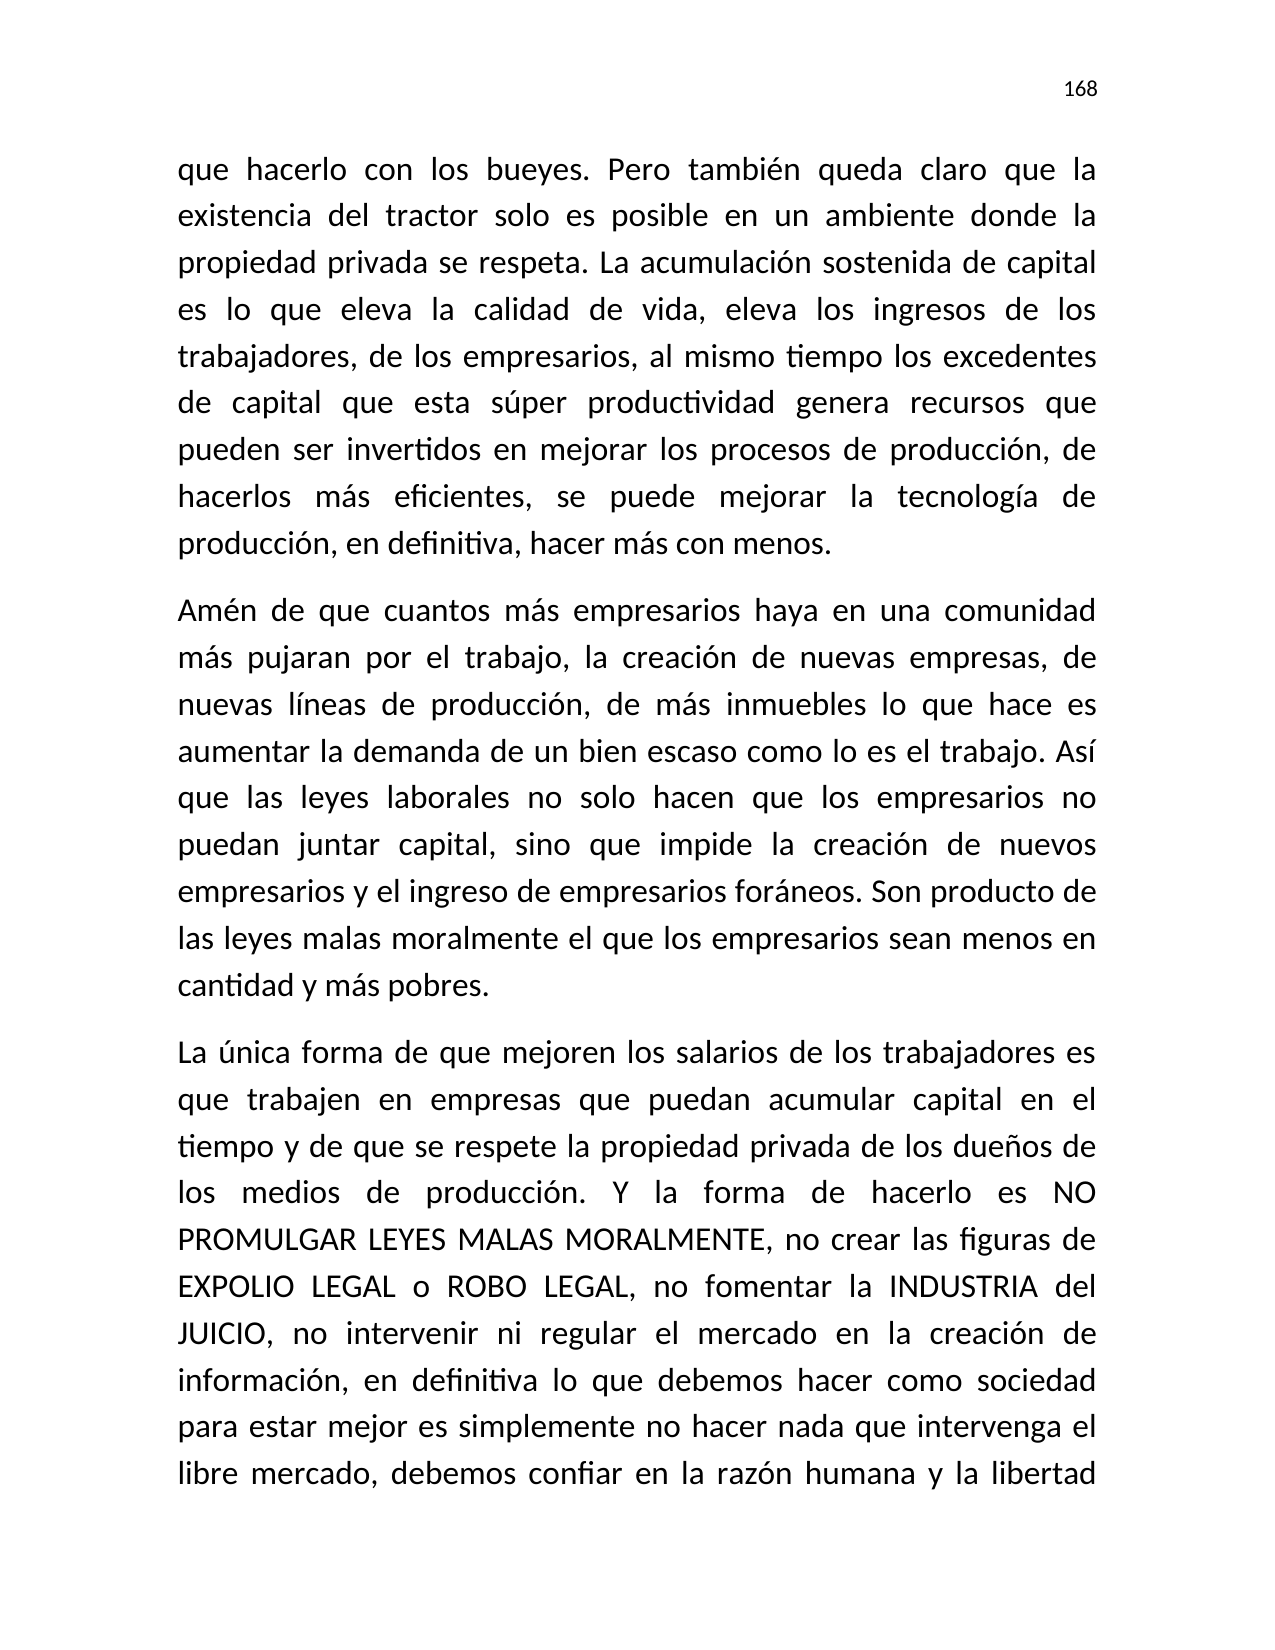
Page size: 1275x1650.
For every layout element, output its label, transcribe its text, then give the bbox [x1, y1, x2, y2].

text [177, 148, 1098, 562]
text Amén de que cuantos más empresarios haya en una comunidad más pujaran por el trabajo, la creación de nuevas empresas, de nuevas líneas de producción, de más inmuebles lo que hace es aumentar la demanda de un bien escaso como lo es el trabajo. Así que las leyes laborales no solo hacen que los empresarios no puedan juntar capital, sino que impide la creación de nuevos empresarios y el ingreso de empresarios foráneos. Son producto de las leyes malas moralmente el que los empresarios sean menos en cantidad y más pobres. [177, 589, 1098, 1004]
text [177, 1031, 1098, 1493]
